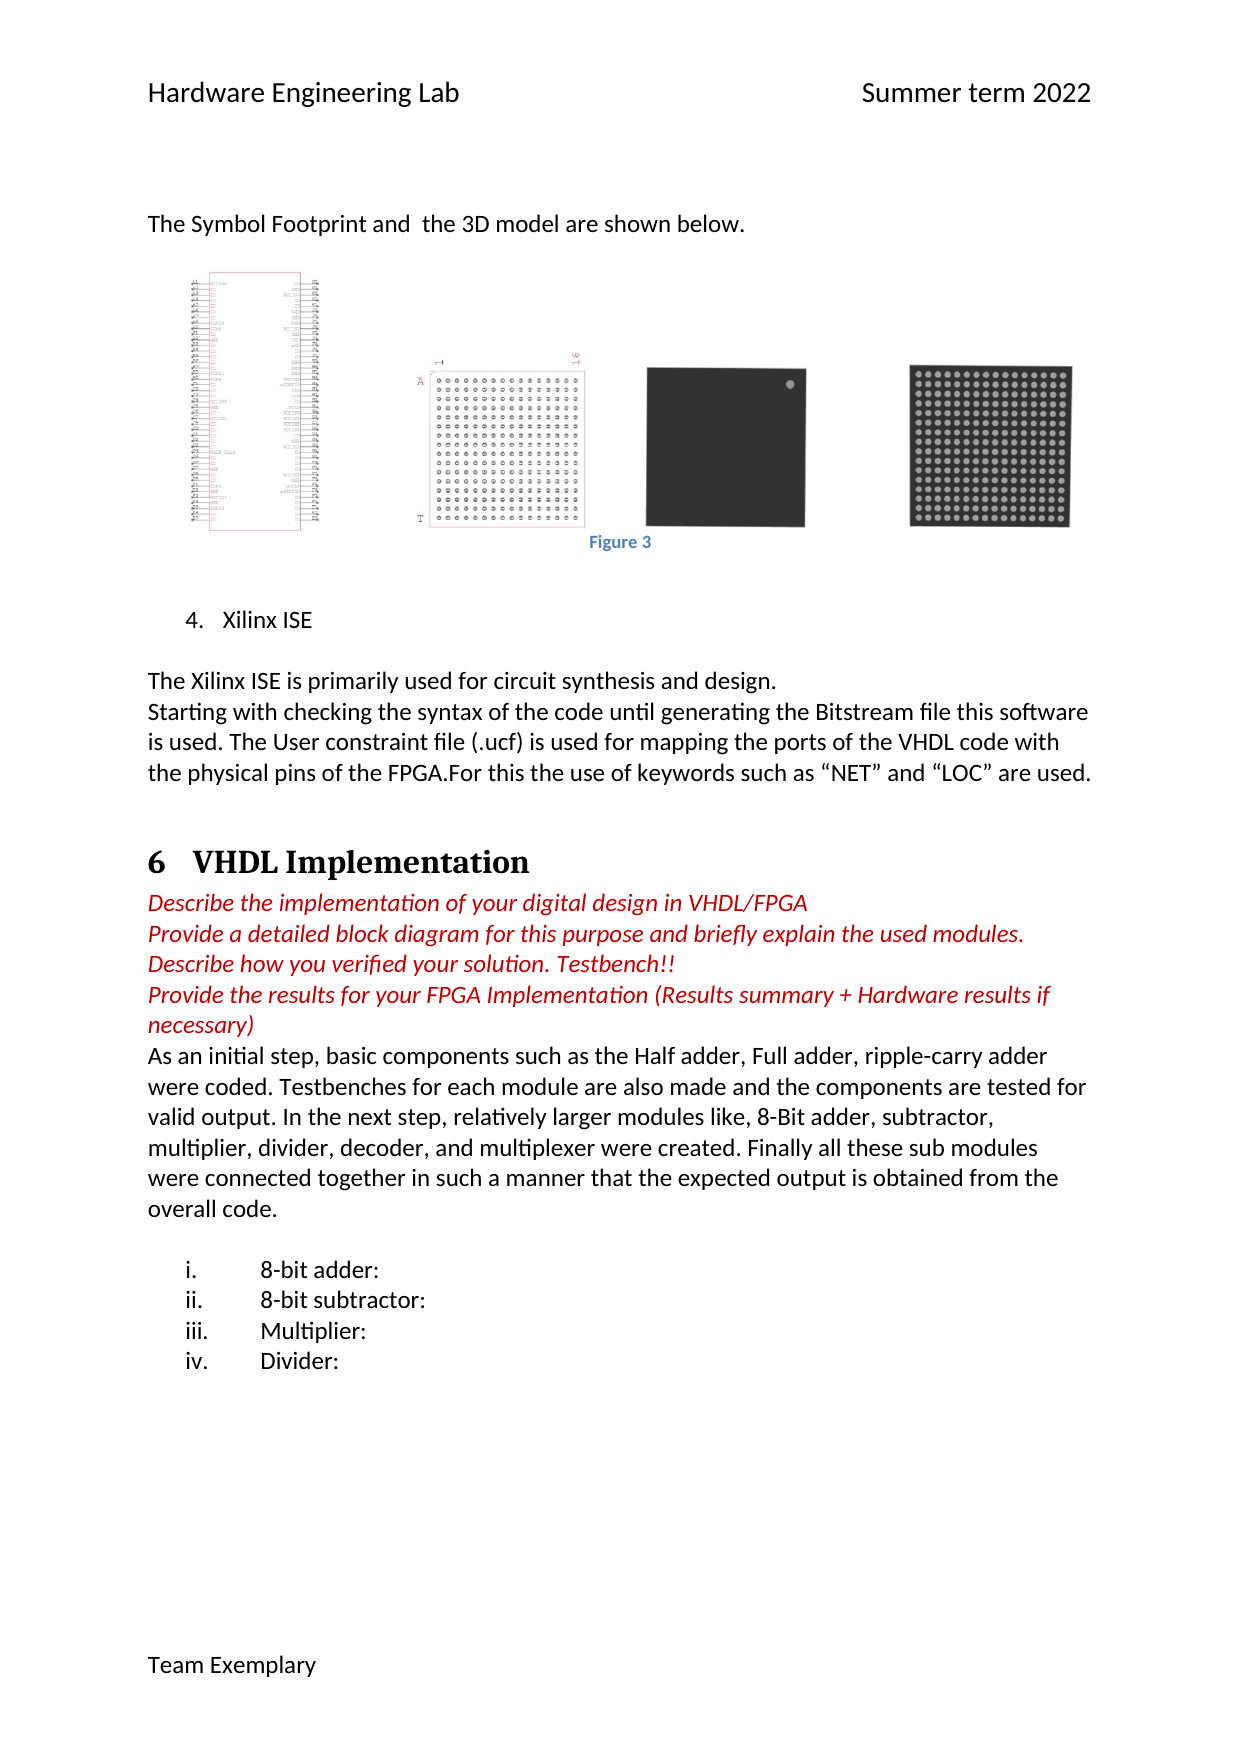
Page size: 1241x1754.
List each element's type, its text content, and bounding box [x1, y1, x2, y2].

text Describe the implementation of your digital design in VHDL/FPGA [148, 888, 1093, 918]
picture [413, 351, 592, 531]
text As an initial step, basic components such as the Half adder, Full adder, ripple-carry adder were coded. Testbenches for each module are also made and the components are tested for valid output. In the next step, relatively larger modules like, 8-Bit adder, subtractor, multiplier, divider, decoder, and multiplexer were created. Finally all these sub modules were connected together in such a manner that the expected output is obtained from the overall code. [148, 1040, 1093, 1223]
text Provide a detailed block diagram for this purpose and briefly explain the used modules. [148, 918, 1093, 949]
list 8-bit adder: [185, 1254, 1093, 1284]
list Divider: [185, 1345, 1093, 1376]
picture [187, 269, 323, 531]
picture [642, 363, 809, 531]
list 8-bit subtractor: [185, 1284, 1093, 1315]
text Starting with checking the syntax of the code until generating the Bitstream file this software is used. The User constraint file (.ucf) is used for mapping the ports of the VHDL code with the physical pins of the FPGA.For this the use of keywords such as “NET” and “LOC” are used. [148, 696, 1093, 787]
list Multiplier: [185, 1315, 1093, 1345]
subtitle VHDL Implementation [148, 843, 1093, 881]
list Xilinx ISE [185, 604, 1093, 635]
text Provide the results for your FPGA Implementation (Results summary + Hardware results if necessary) [148, 979, 1093, 1040]
text The Xilinx ISE is primarily used for circuit synthesis and design. [148, 665, 1093, 696]
text The Symbol Footprint and the 3D model are shown below. [148, 209, 1093, 239]
picture [904, 360, 1075, 531]
text Figure 3 [148, 530, 1093, 553]
text Describe how you verified your solution. Testbench!! [148, 949, 1093, 979]
